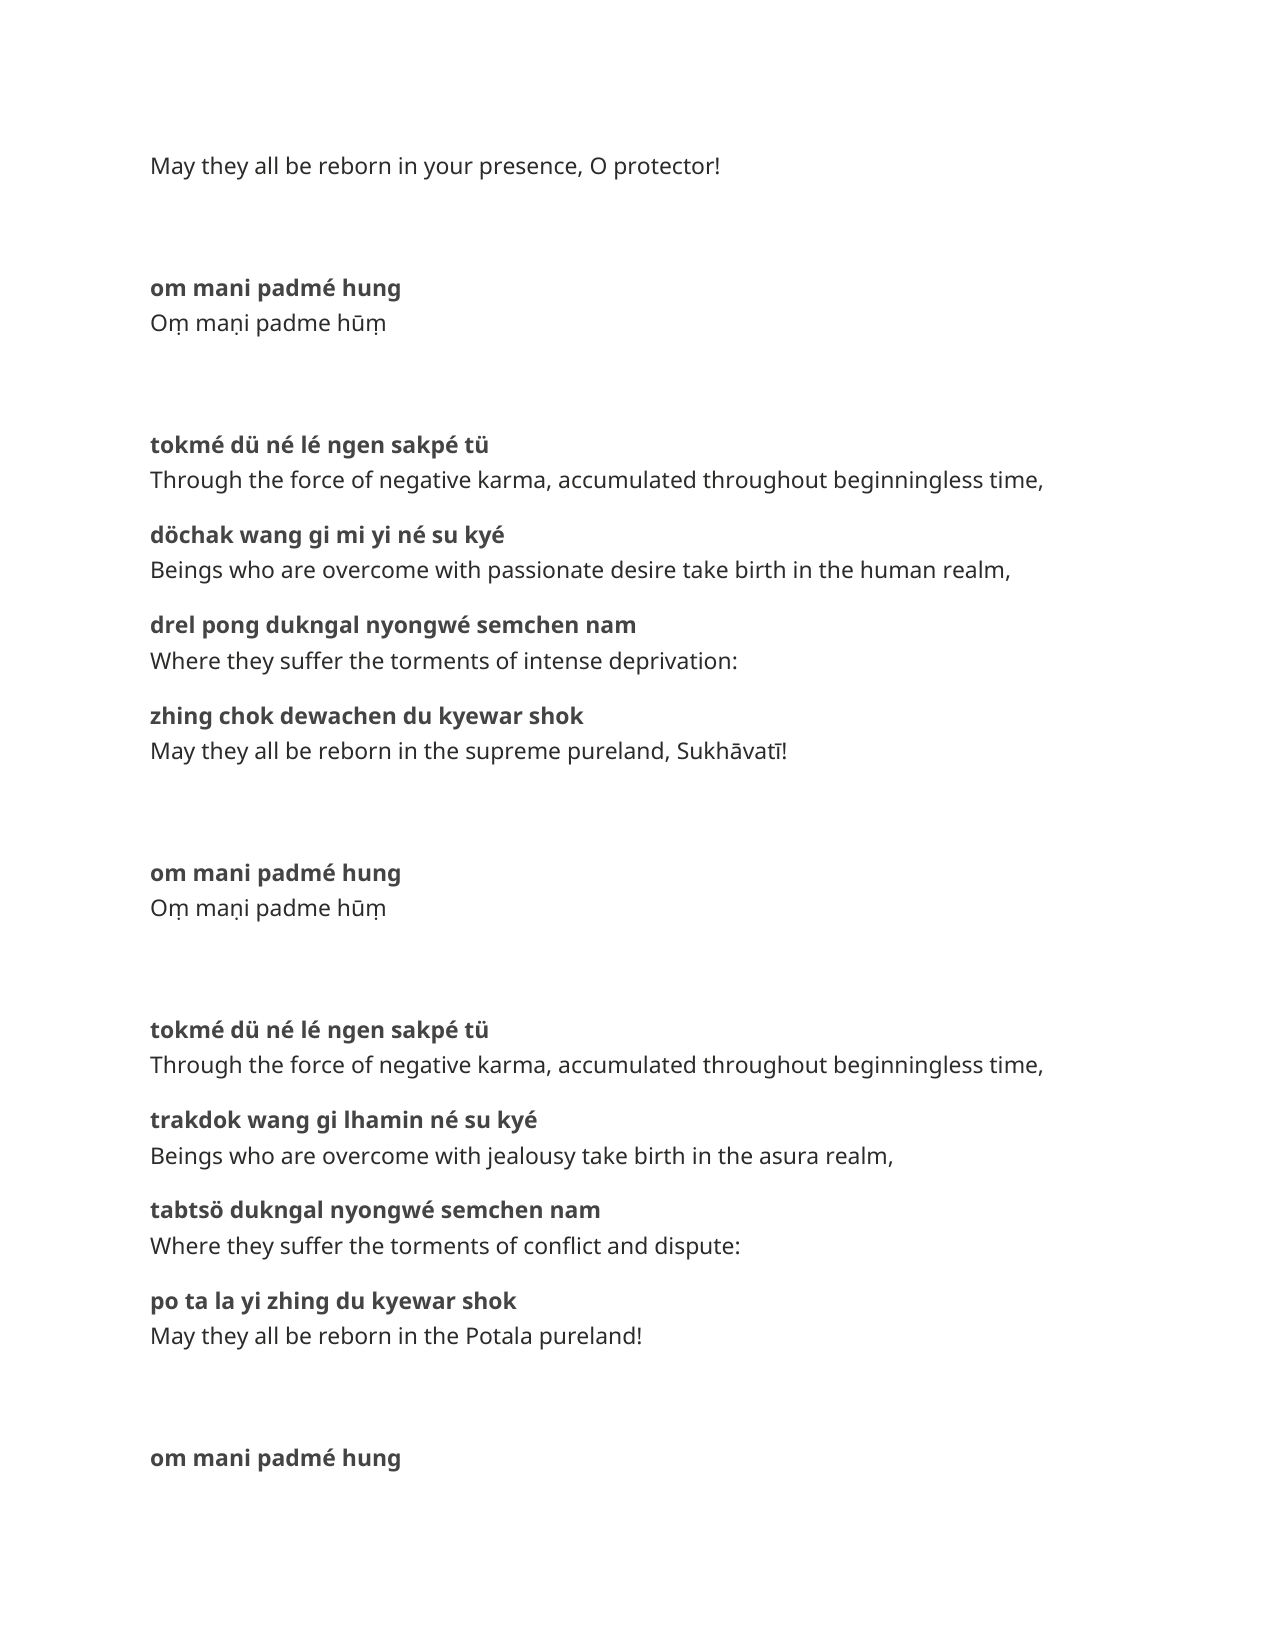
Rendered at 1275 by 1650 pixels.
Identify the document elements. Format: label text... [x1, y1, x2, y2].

text Beings who are overcome with passionate desire take birth in the human realm, [150, 554, 1125, 586]
text zhing chok dewachen du kyewar shok [150, 700, 1125, 731]
text May they all be reborn in the supreme pureland, Sukhāvatī! [150, 735, 1125, 766]
text Where they suffer the torments of conflict and dispute: [150, 1230, 1125, 1261]
text om mani padmé hung [150, 272, 1125, 303]
text tabtsö dukngal nyongwé semchen nam [150, 1194, 1125, 1226]
text Oṃ maṇi padme hūṃ [150, 892, 1125, 923]
text Beings who are overcome with jealousy take birth in the asura realm, [150, 1139, 1125, 1171]
text om mani padmé hung [150, 857, 1125, 888]
text döchak wang gi mi yi né su kyé [150, 519, 1125, 550]
text Where they suffer the torments of intense deprivation: [150, 645, 1125, 676]
text Through the force of negative karma, accumulated throughout beginningless time, [150, 464, 1125, 495]
text trakdok wang gi lhamin né su kyé [150, 1104, 1125, 1135]
text May they all be reborn in your presence, O protector! [150, 150, 1125, 181]
text tokmé dü né lé ngen sakpé tü [150, 1014, 1125, 1045]
text May they all be reborn in the Potala pureland! [150, 1320, 1125, 1351]
text drel pong dukngal nyongwé semchen nam [150, 609, 1125, 641]
text po ta la yi zhing du kyewar shok [150, 1285, 1125, 1316]
text Through the force of negative karma, accumulated throughout beginningless time, [150, 1049, 1125, 1081]
text om mani padmé hung [150, 1442, 1125, 1473]
text tokmé dü né lé ngen sakpé tü [150, 429, 1125, 460]
text Oṃ maṇi padme hūṃ [150, 307, 1125, 338]
